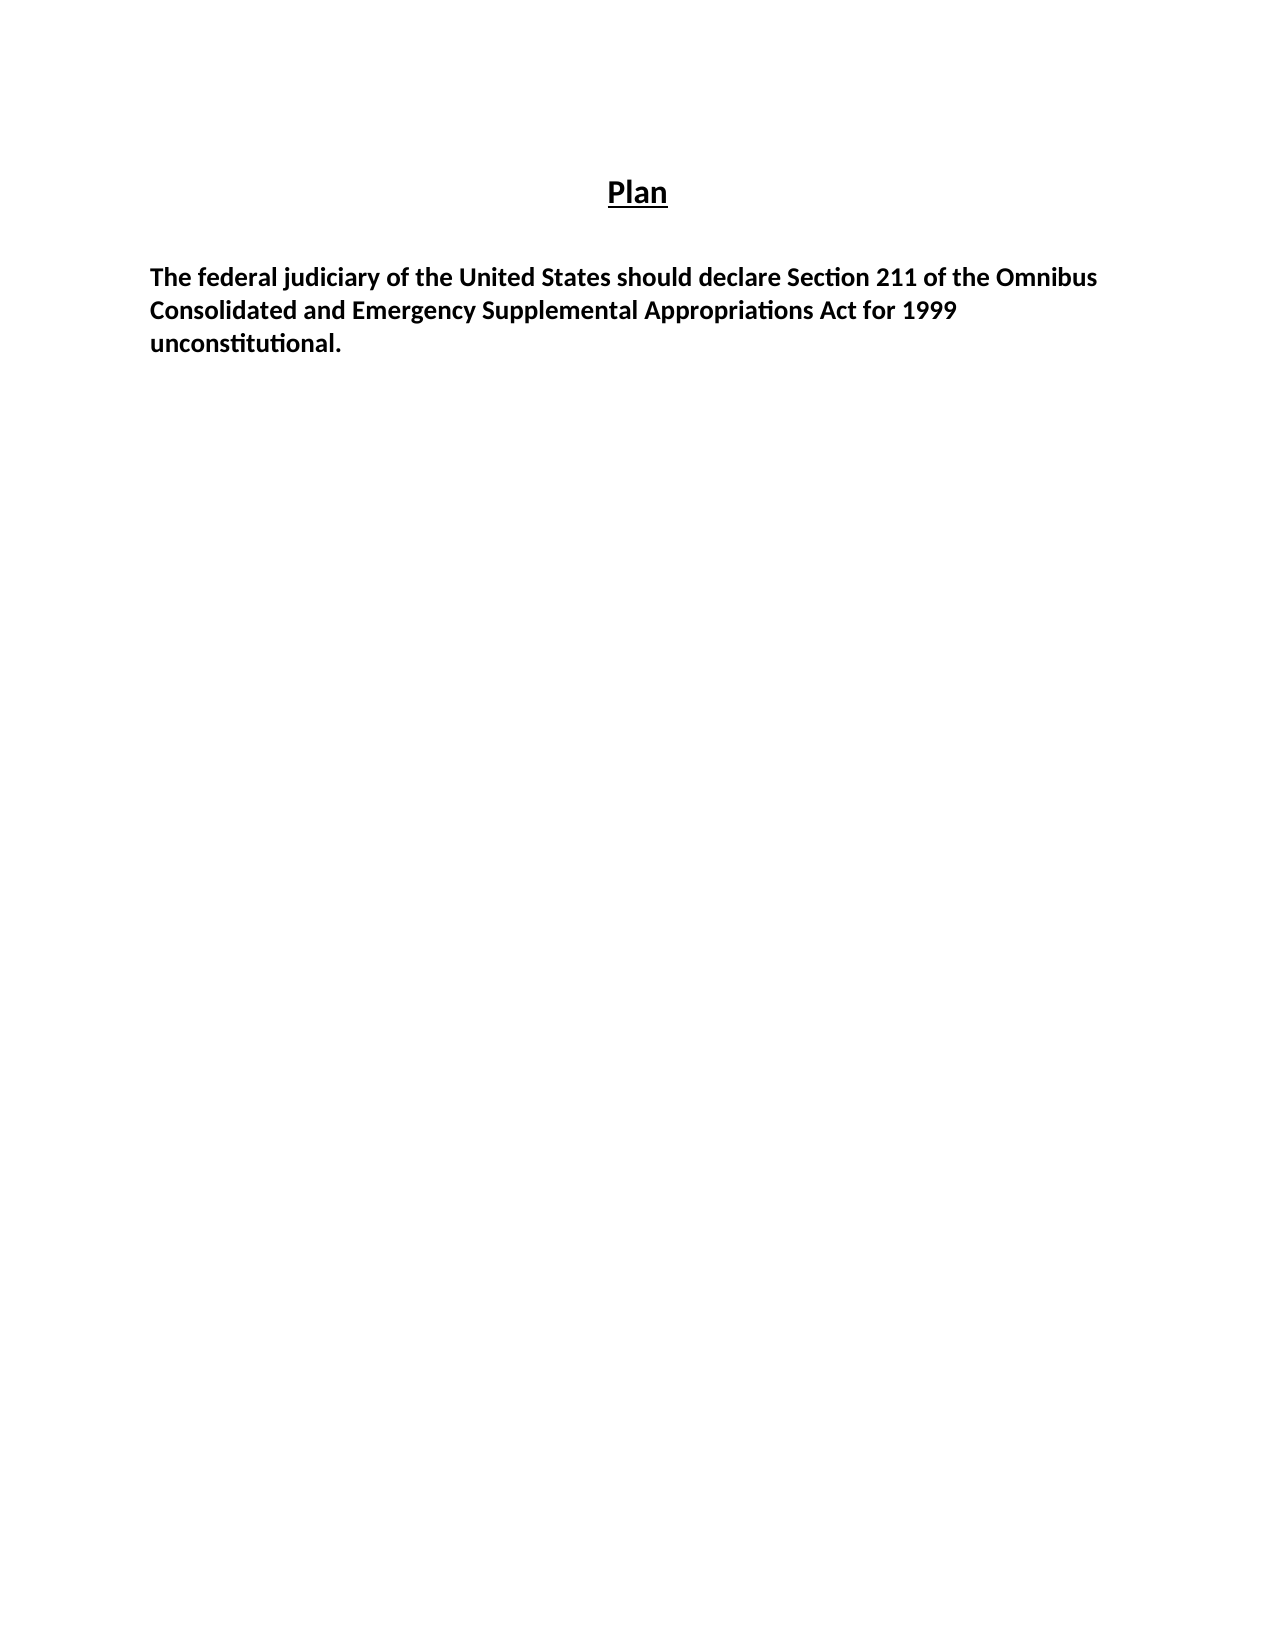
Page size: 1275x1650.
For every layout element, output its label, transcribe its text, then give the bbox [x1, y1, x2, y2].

text Plan [150, 171, 1125, 212]
text The federal judiciary of the United States should declare Section 211 of the Omnibus Consolidated and Emergency Supplemental Appropriations Act for 1999 unconstitutional. [150, 260, 1125, 359]
